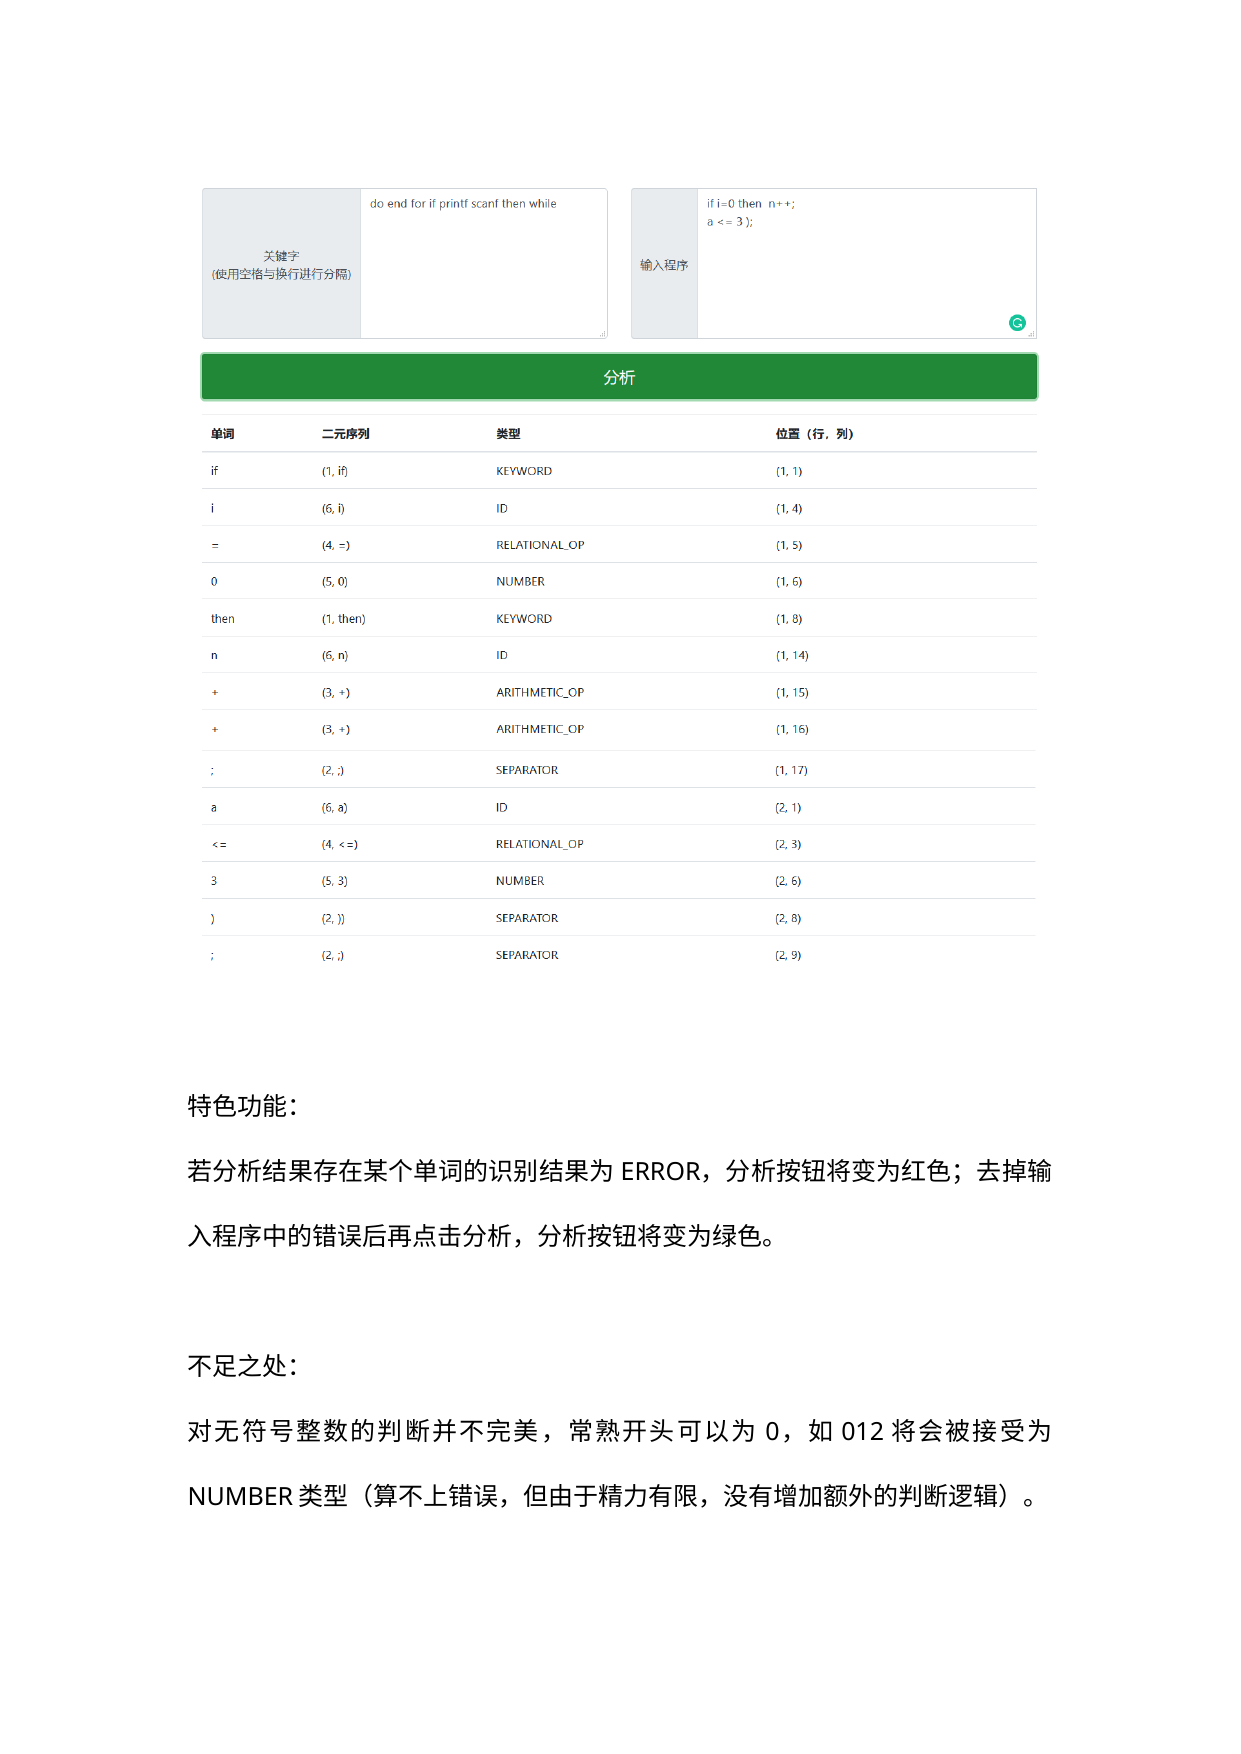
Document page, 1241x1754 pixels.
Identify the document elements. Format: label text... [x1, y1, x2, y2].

text 若分析结果存在某个单词的识别结果为ERROR，分析按钮将变为红色；去掉输入程序中的错误后再点击分析，分析按钮将变为绿色。 [187, 1137, 1053, 1267]
text 对无符号整数的判断并不完美，常熟开头可以为0，如012将会被接受为NUMBER类型（算不上错误，但由于精力有限，没有增加额外的判断逻辑）。 [187, 1397, 1053, 1527]
picture [187, 747, 1053, 976]
text 不足之处： [187, 1332, 1053, 1397]
text 特色功能： [187, 1072, 1053, 1137]
picture [187, 168, 1053, 741]
